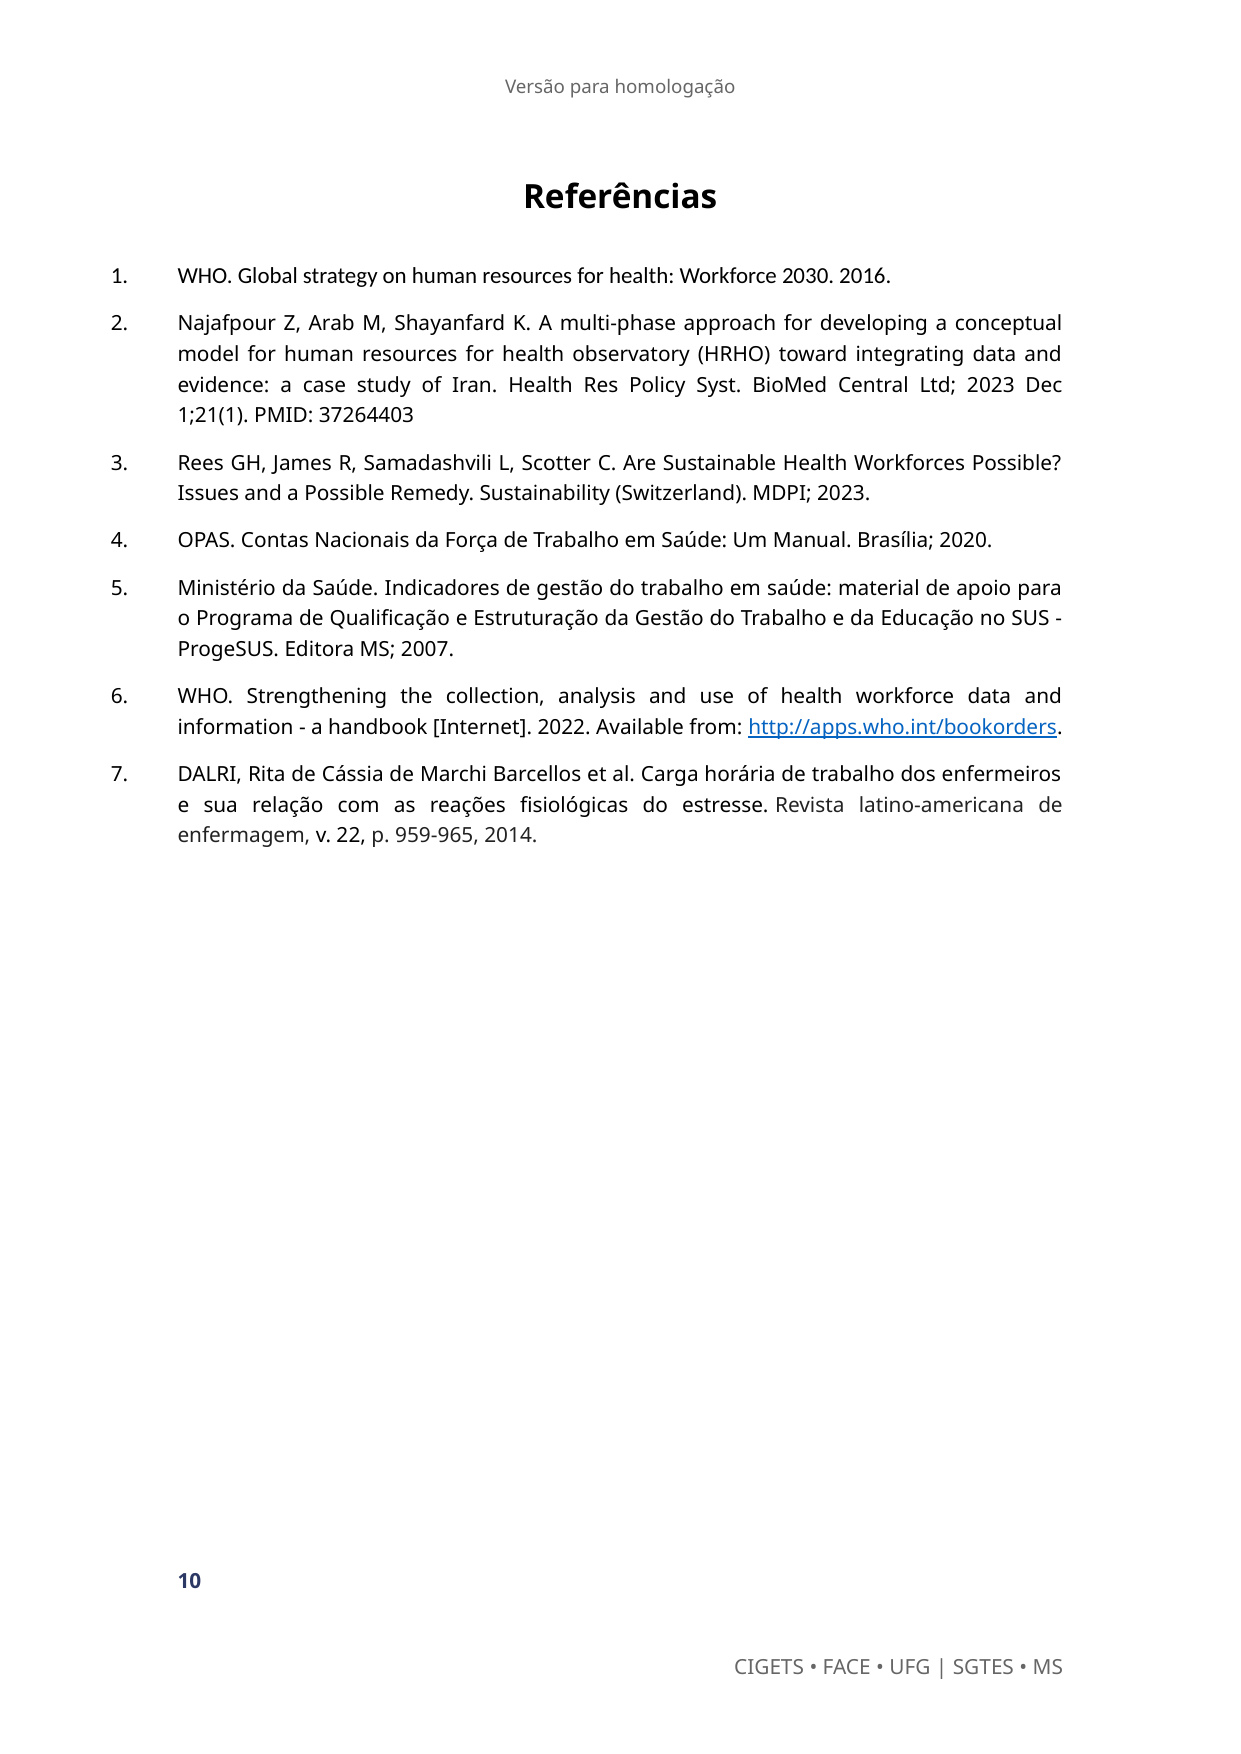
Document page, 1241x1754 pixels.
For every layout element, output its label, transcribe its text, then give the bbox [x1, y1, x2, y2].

subtitle Referências [177, 173, 1063, 218]
